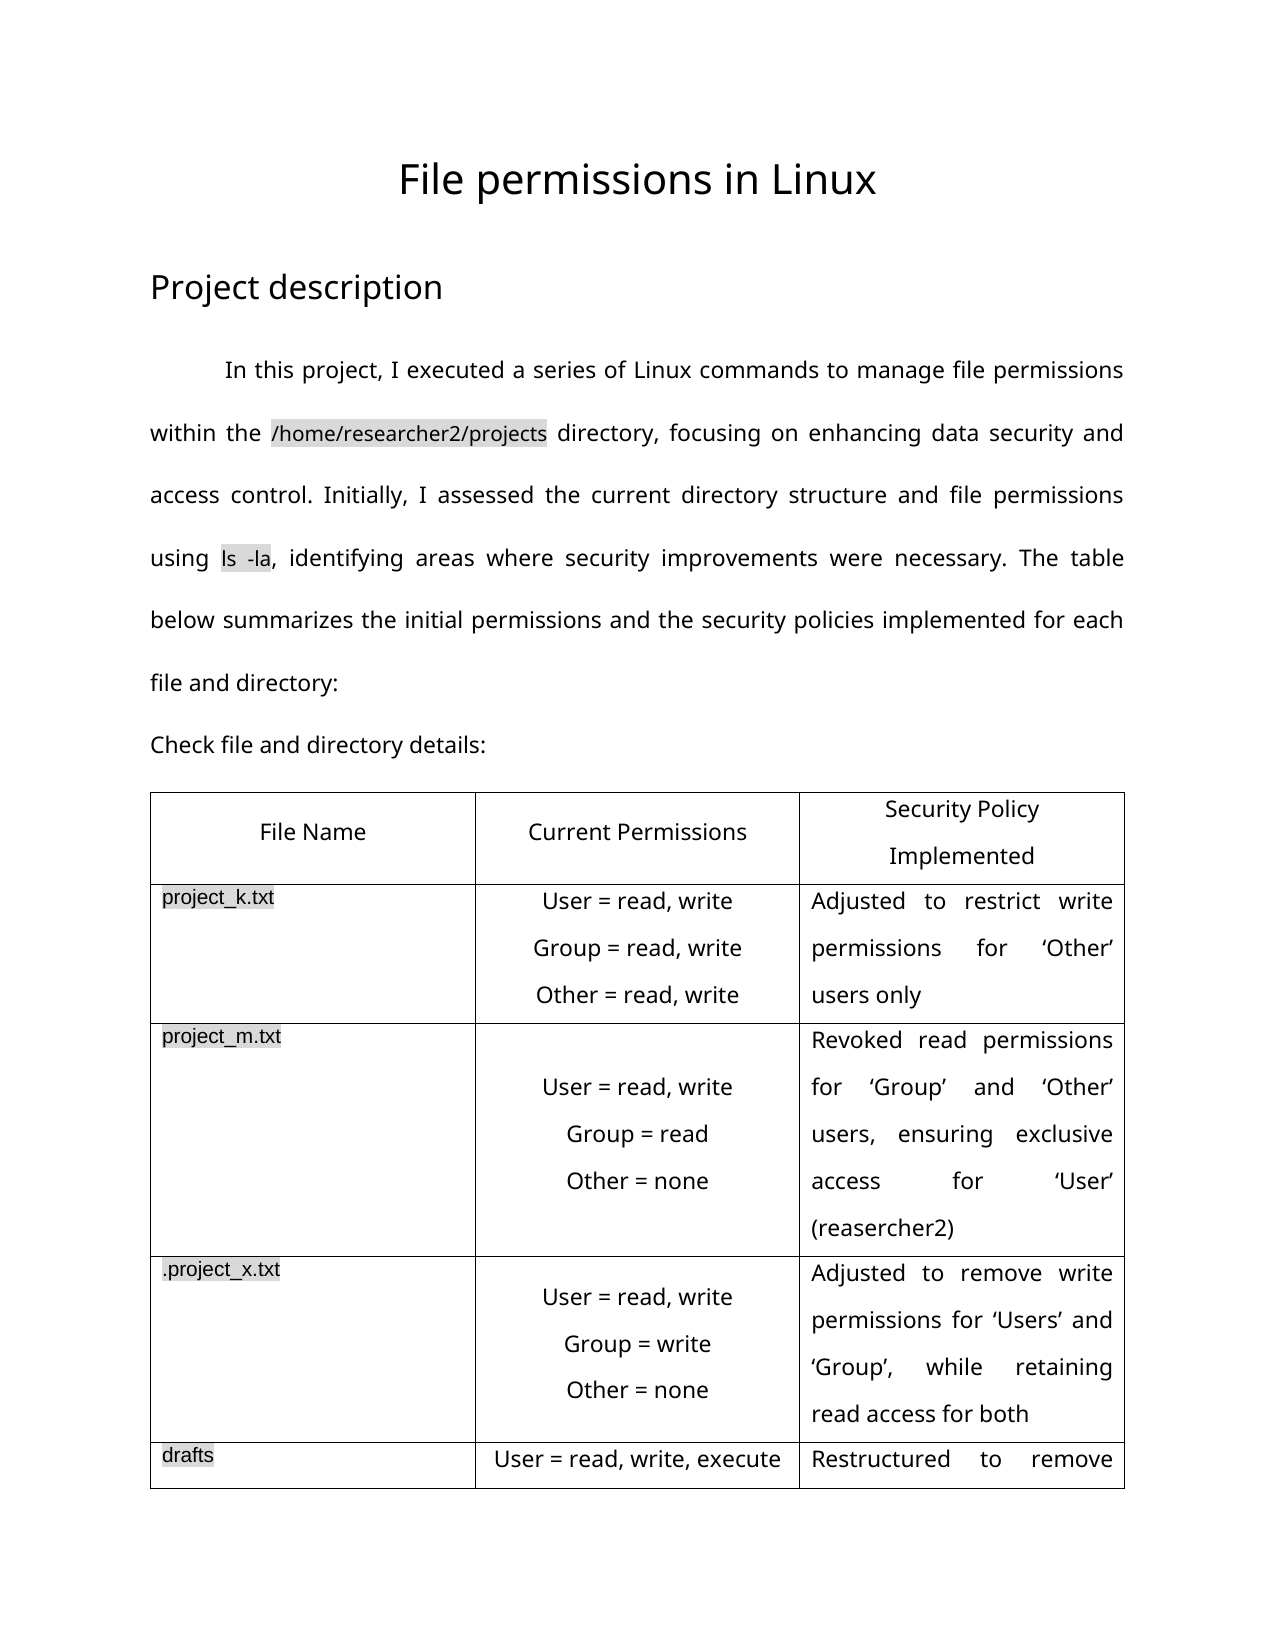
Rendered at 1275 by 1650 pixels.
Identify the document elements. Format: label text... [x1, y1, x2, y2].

table_cell User = read, write Group = read Other = none [476, 1024, 799, 1256]
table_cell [476, 1443, 799, 1488]
table_cell User = read, write Group = read, write Other = read, write [476, 885, 799, 1023]
subtitle Project description [150, 263, 1125, 309]
table_cell User = read, write Group = write Other = none [476, 1257, 799, 1442]
table_cell Adjusted to remove write permissions for ‘Users’ and ‘Group’, while retaining read access for both [800, 1257, 1124, 1442]
table_header File Name [151, 793, 475, 884]
text In this project, I executed a series of Linux commands to manage file permissions within the /home/researcher2/projects directory, focusing on enhancing data security and access control. Initially, I assessed the current directory structure and file permissions using ls -la, identifying areas where security improvements were necessary. The table below summarizes the initial permissions and the security policies implemented for each file and directory: [150, 354, 1125, 698]
text Check file and directory details: [150, 729, 1125, 761]
table_cell Revoked read permissions for ‘Group’ and ‘Other’ users, ensuring exclusive access for ‘User’ (reasercher2) [800, 1024, 1124, 1256]
table_cell project_m.txt [151, 1024, 475, 1256]
table_cell .project_x.txt [151, 1257, 475, 1442]
table_cell Adjusted to restrict write permissions for ‘Other’ users only [800, 885, 1124, 1023]
table_cell project_k.txt [151, 885, 475, 1023]
table_cell drafts [151, 1443, 475, 1488]
subtitle File permissions in Linux [150, 150, 1125, 207]
table_header Current Permissions [476, 793, 799, 884]
table_header Security Policy Implemented [800, 793, 1124, 884]
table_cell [800, 1443, 1124, 1488]
